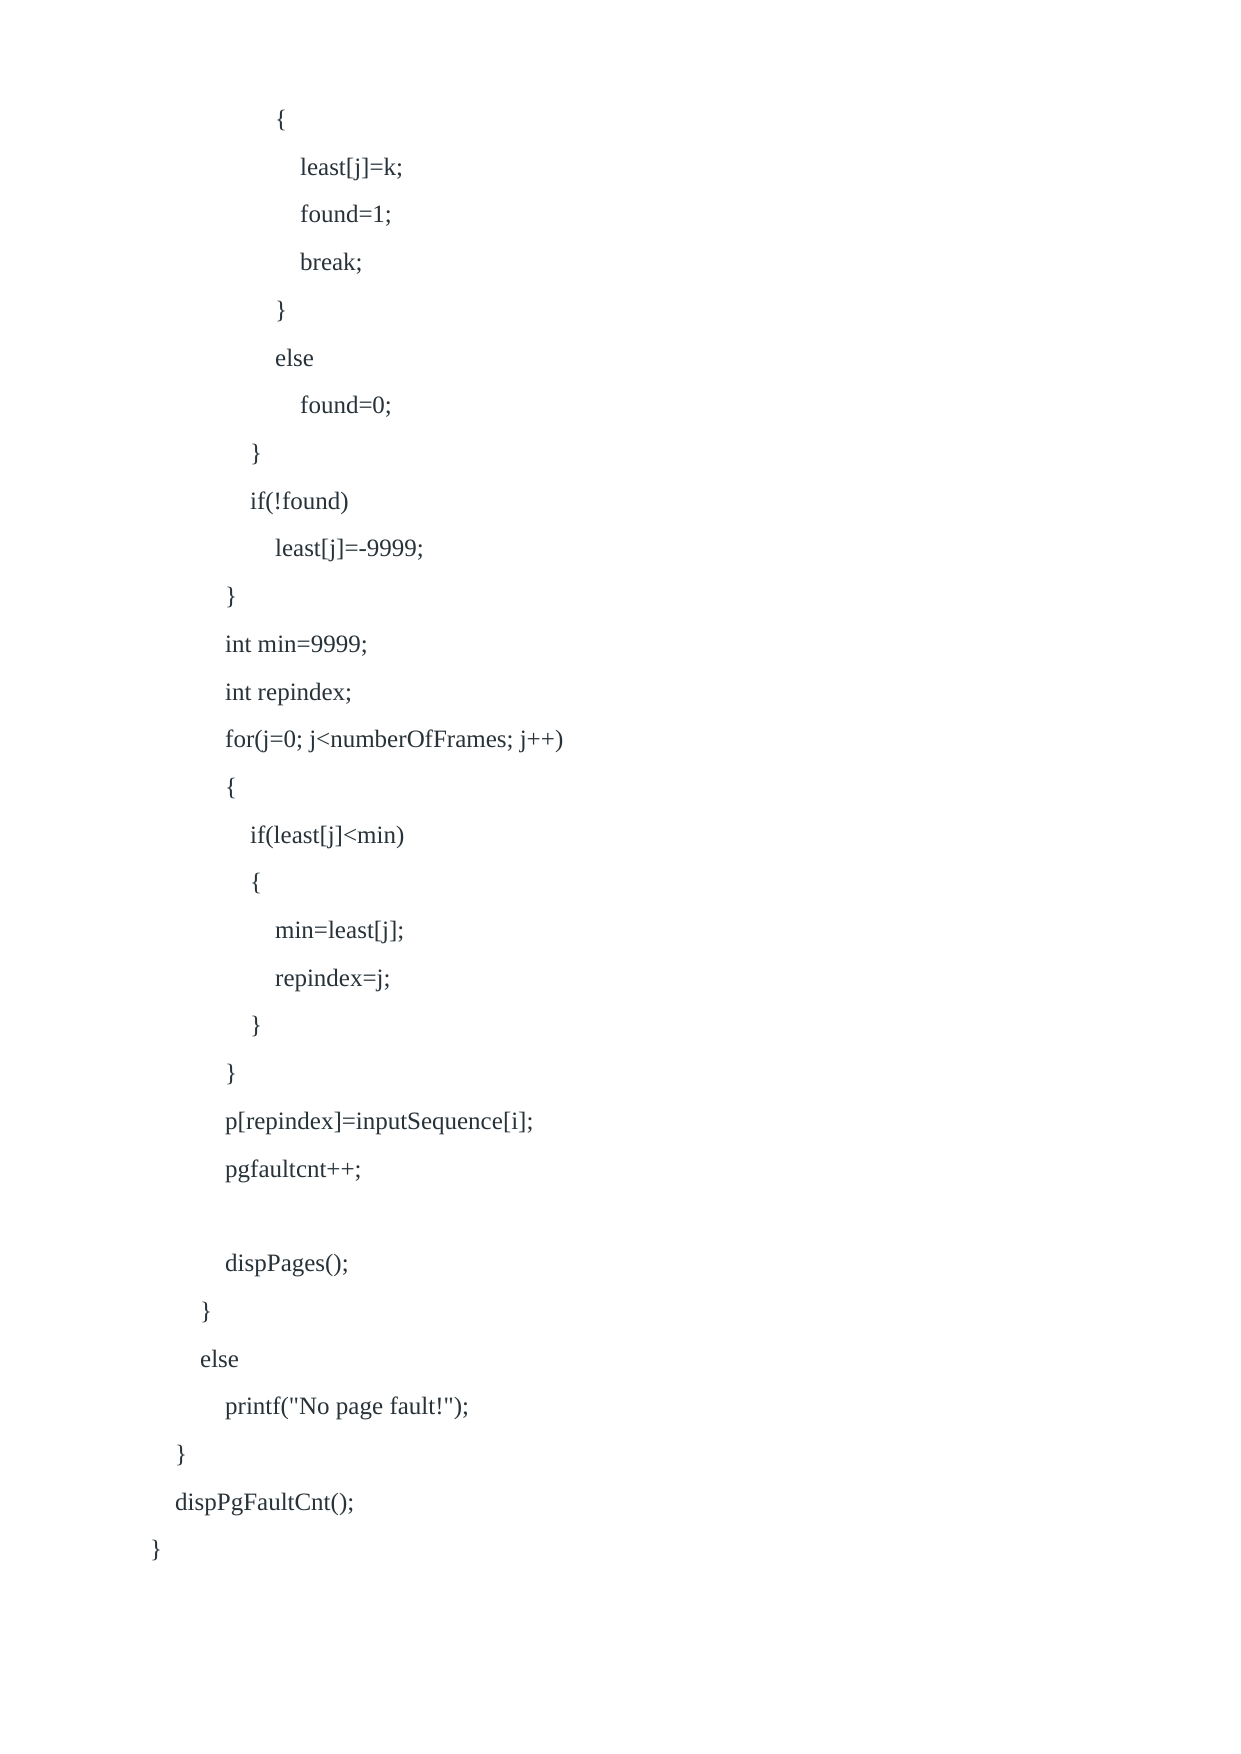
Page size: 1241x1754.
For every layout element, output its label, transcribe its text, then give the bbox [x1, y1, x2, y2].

text for(j=0; j<numberOfFrames; j++) [150, 724, 1090, 753]
text found=1; [150, 199, 1090, 228]
text printf("No page fault!"); [150, 1391, 1090, 1420]
text { [150, 867, 1090, 896]
text } [150, 1534, 1090, 1563]
text } [150, 1296, 1090, 1325]
text repindex=j; [150, 963, 1090, 992]
text found=0; [150, 390, 1090, 419]
text int repindex; [150, 677, 1090, 705]
text least[j]=k; [150, 152, 1090, 181]
text } [150, 1439, 1090, 1468]
text } [150, 295, 1090, 324]
text } [150, 581, 1090, 610]
text int min=9999; [150, 629, 1090, 658]
text dispPgFaultCnt(); [150, 1487, 1090, 1516]
text dispPages(); [150, 1248, 1090, 1277]
text { [150, 772, 1090, 801]
text min=least[j]; [150, 915, 1090, 944]
text break; [150, 247, 1090, 276]
text if(least[j]<min) [150, 820, 1090, 848]
text pgfaultcnt++; [150, 1154, 1090, 1182]
text if(!found) [150, 486, 1090, 514]
text } [150, 1011, 1090, 1039]
text else [150, 1344, 1090, 1372]
text } [150, 1058, 1090, 1087]
text p[repindex]=inputSequence[i]; [150, 1106, 1090, 1135]
text } [150, 438, 1090, 467]
text else [150, 343, 1090, 371]
text { [150, 104, 1090, 133]
text least[j]=-9999; [150, 533, 1090, 562]
